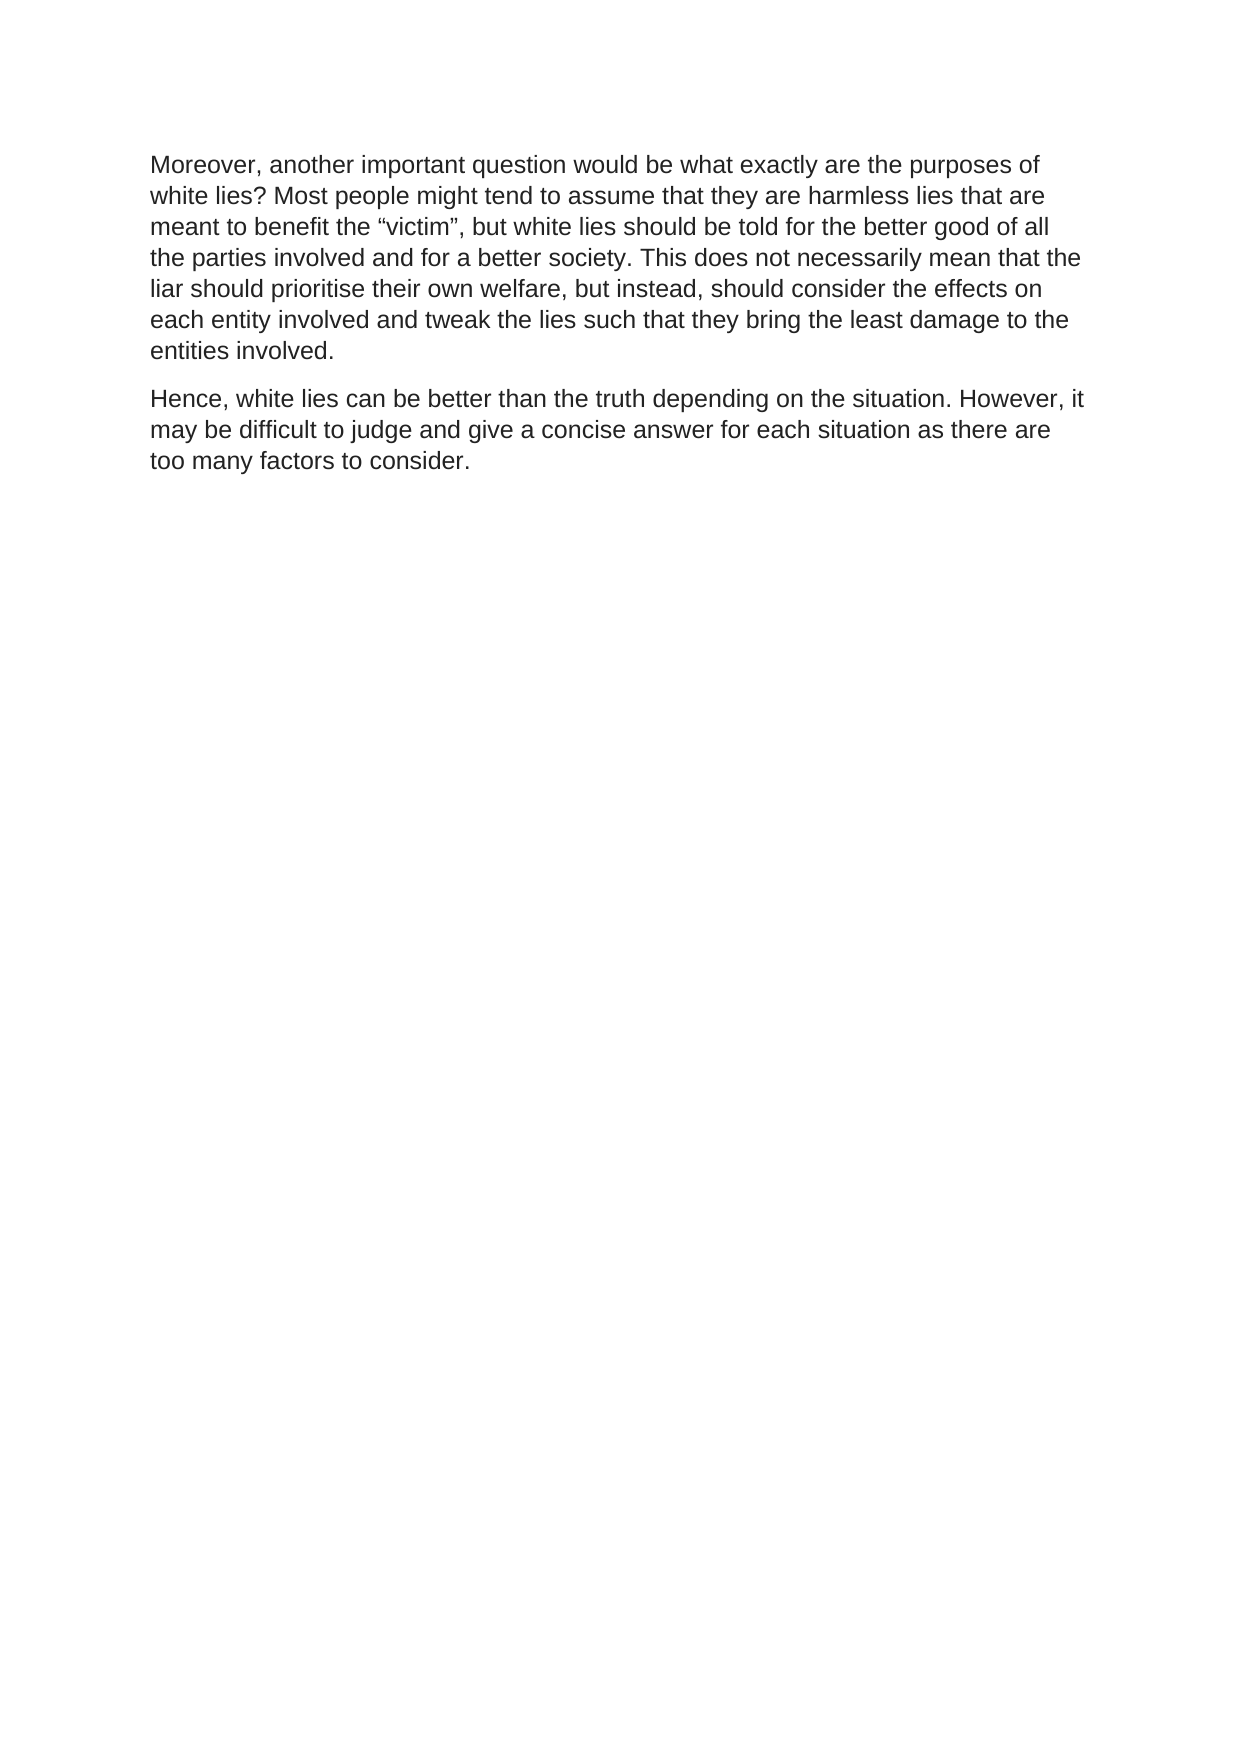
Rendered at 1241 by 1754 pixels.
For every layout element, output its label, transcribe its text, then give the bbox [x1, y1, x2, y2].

text Hence, white lies can be better than the truth depending on the situation. However, it may be difficult to judge and give a concise answer for each situation as there are too many factors to consider. [150, 384, 1090, 475]
text Moreover, another important question would be what exactly are the purposes of white lies? Most people might tend to assume that they are harmless lies that are meant to benefit the “victim”, but white lies should be told for the better good of all the parties involved and for a better society. This does not necessarily mean that the liar should prioritise their own welfare, but instead, should consider the effects on each entity involved and tweak the lies such that they bring the least damage to the entities involved. [150, 150, 1090, 365]
